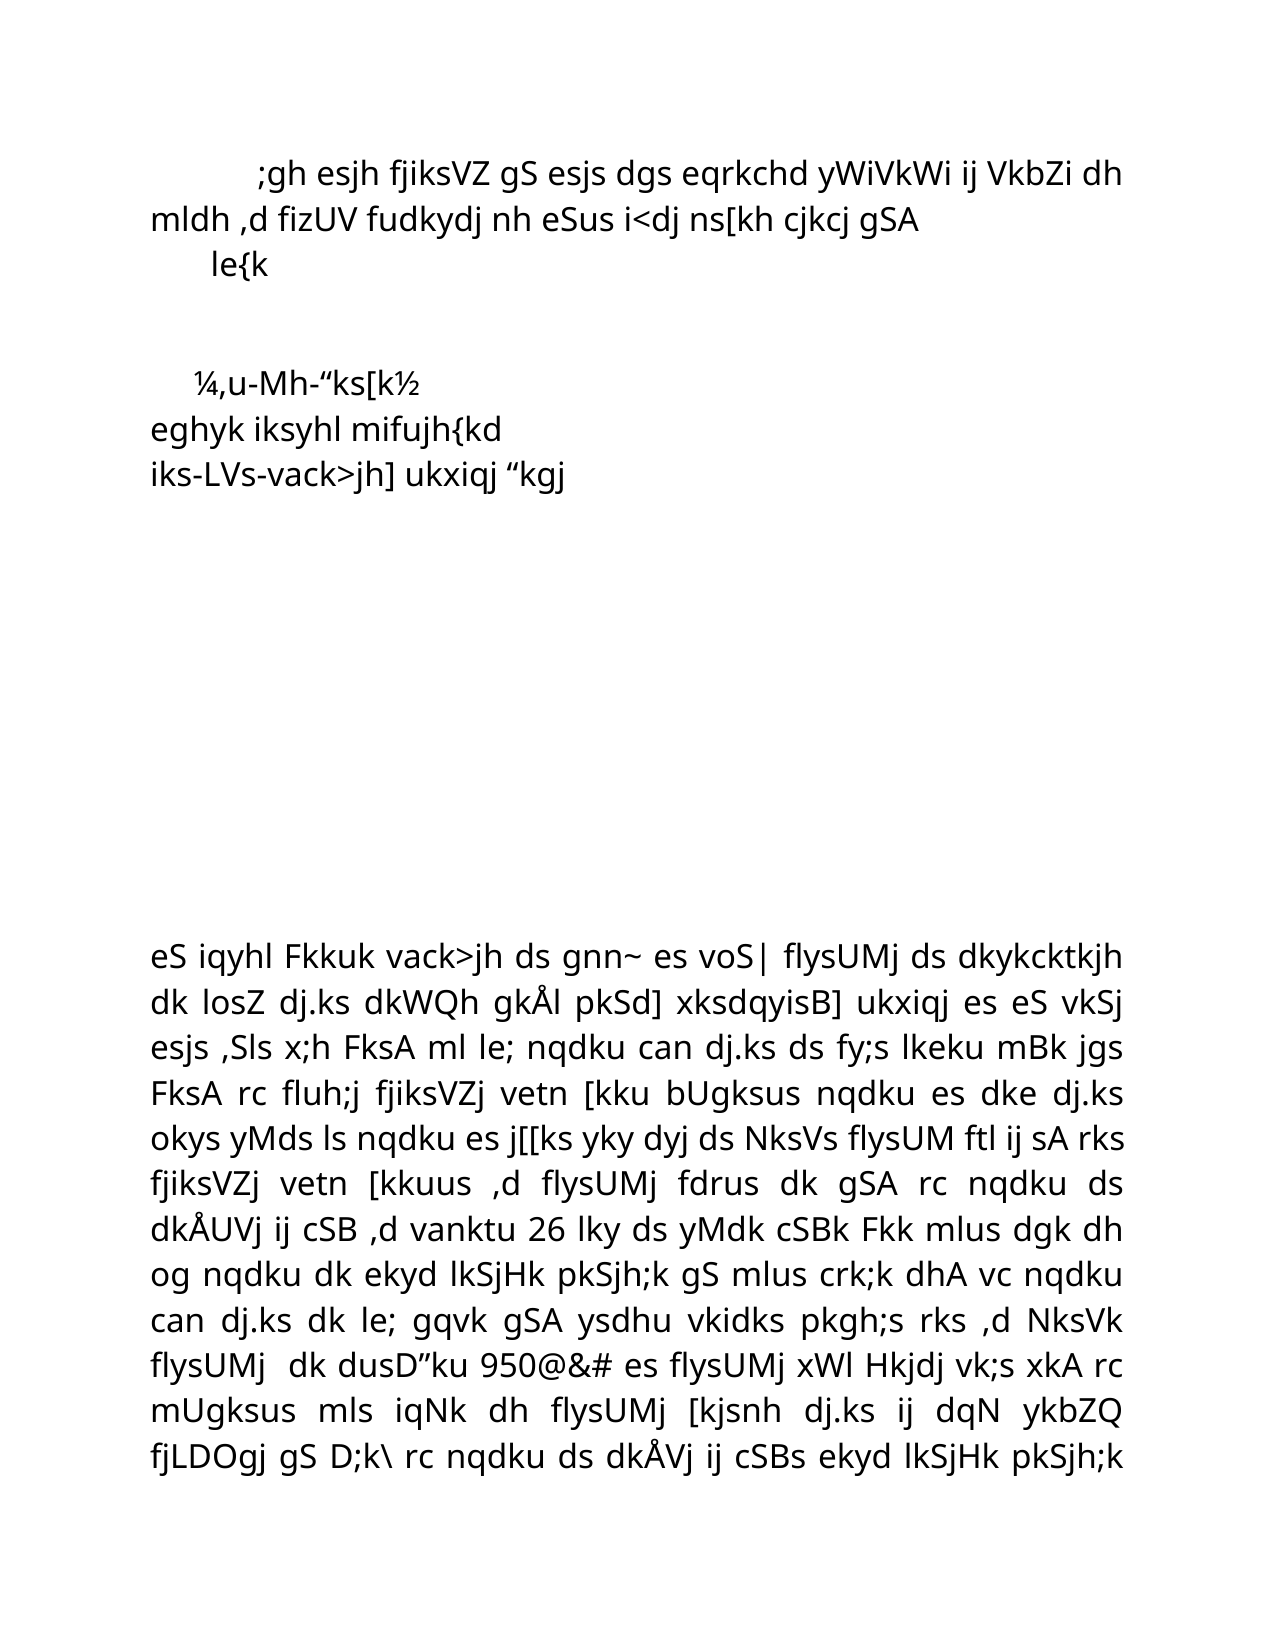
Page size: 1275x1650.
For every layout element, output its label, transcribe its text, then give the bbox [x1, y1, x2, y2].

text ;gh esjh fjiksVZ gS esjs dgs eqrkchd yWiVkWi ij VkbZi dh mldh ,d fizUV fudkydj nh eSus i<dj ns[kh cjkcj gSA [150, 150, 1125, 241]
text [150, 933, 1125, 1478]
text eghyk iksyhl mifujh{kd [150, 406, 1125, 451]
text ¼,u-Mh-“ks[k½ [150, 360, 1125, 406]
text le{k [150, 241, 1125, 286]
text iks-LVs-vack>jh] ukxiqj “kgj [150, 451, 1125, 496]
